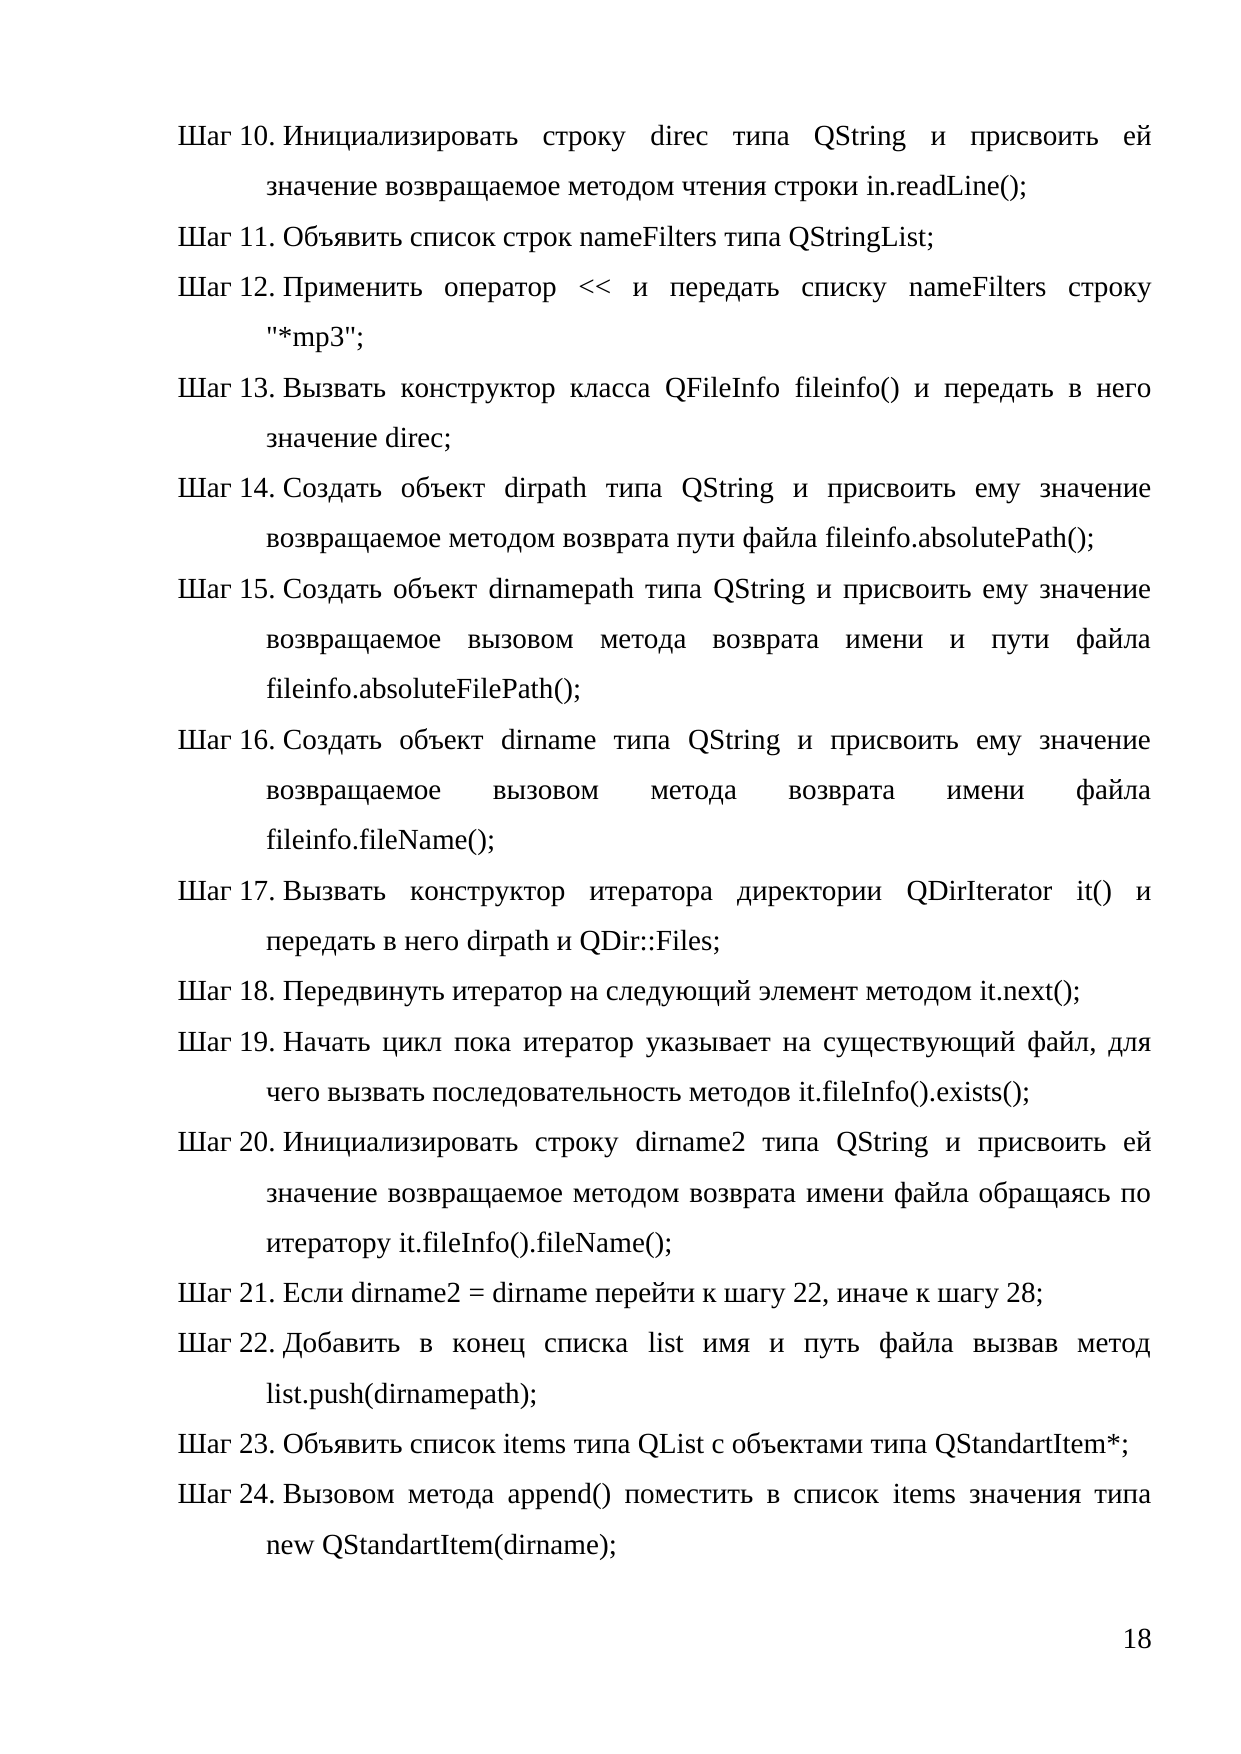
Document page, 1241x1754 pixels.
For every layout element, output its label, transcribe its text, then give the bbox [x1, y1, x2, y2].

list Применить оператор << и передать списку nameFilters строку "*mp3"; [177, 269, 1152, 353]
list Вызвать конструктор итератора директории QDirIterator it() и передать в него dirpath и QDir::Files; [177, 873, 1152, 957]
list Если dirname2 = dirname перейти к шагу 22, иначе к шагу 28; [177, 1275, 1152, 1309]
list Вызовом метода append() поместить в список items значения типа new QStandartItem(dirname); [177, 1477, 1152, 1560]
list Создать объект dirname типа QString и присвоить ему значение возвращаемое вызовом метода возврата имени файла fileinfo.fileName(); [177, 722, 1152, 856]
list Передвинуть итератор на следующий элемент методом it.next(); [177, 973, 1152, 1007]
list Вызвать конструктор класса QFileInfo fileinfo() и передать в него значение direc; [177, 370, 1152, 453]
list Создать объект dirnamepath типа QString и присвоить ему значение возвращаемое вызовом метода возврата имени и пути файла fileinfo.absoluteFilePath(); [177, 571, 1152, 705]
list Начать цикл пока итератор указывает на существующий файл, для чего вызвать последовательность методов it.fileInfo().exists(); [177, 1024, 1152, 1108]
list Добавить в конец списка list имя и путь файла вызвав метод list.push(dirnamepath); [177, 1326, 1152, 1409]
list Инициализировать строку direc типа QString и присвоить ей значение возвращаемое методом чтения строки in.readLine(); [177, 118, 1152, 202]
list Объявить список items типа QList с объектами типа QStandartItem*; [177, 1426, 1152, 1460]
list Объявить список строк nameFilters типа QStringList; [177, 219, 1152, 252]
list Инициализировать строку dirname2 типа QString и присвоить ей значение возвращаемое методом возврата имени файла обращаясь по итератору it.fileInfo().fileName(); [177, 1124, 1152, 1258]
list Создать объект dirpath типа QString и присвоить ему значение возвращаемое методом возврата пути файла fileinfo.absolutePath(); [177, 470, 1152, 554]
